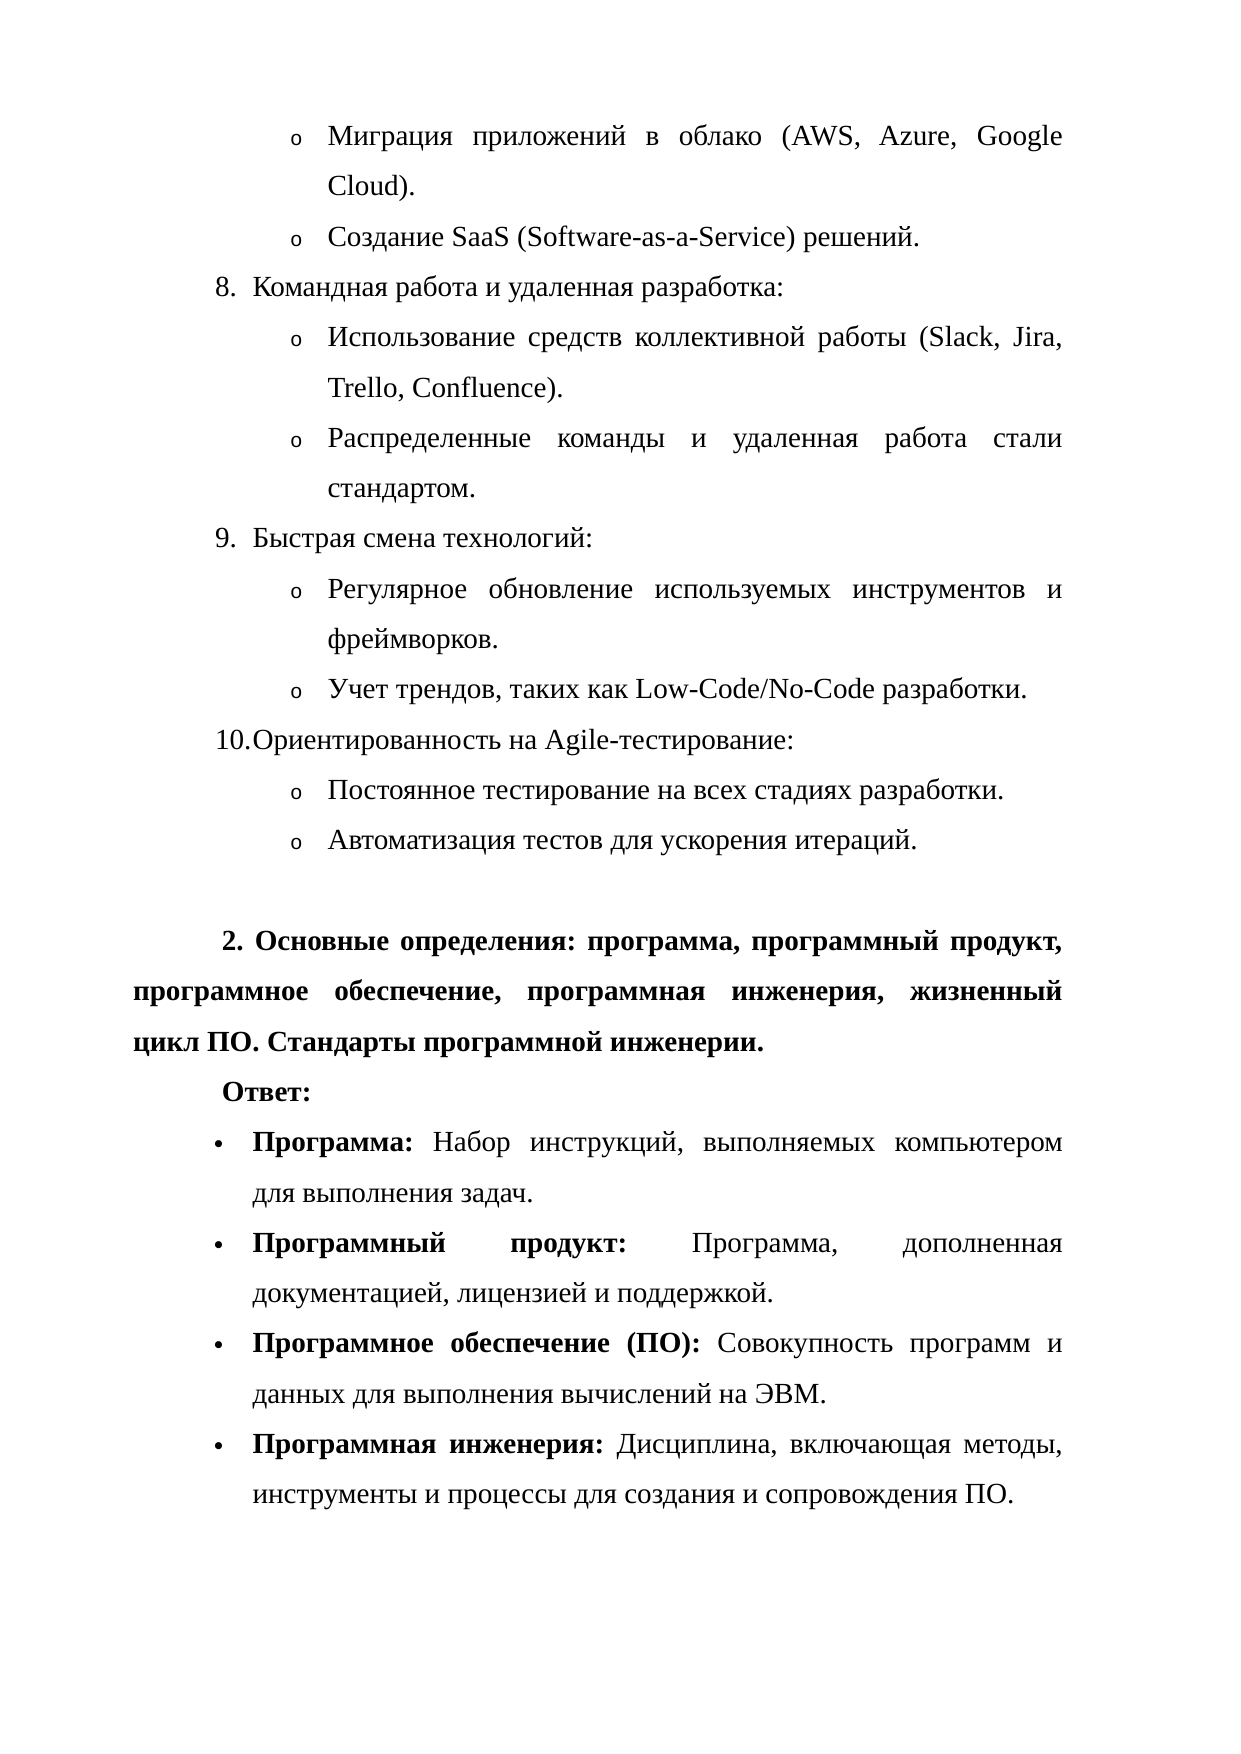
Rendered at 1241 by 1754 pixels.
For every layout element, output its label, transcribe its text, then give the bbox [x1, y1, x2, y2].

list Регулярное обновление используемых инструментов и фреймворков. [290, 571, 1063, 655]
list Учет трендов, таких как Low-Code/No-Code разработки. [290, 672, 1063, 705]
list Программное обеспечение (ПО): Совокупность программ и данных для выполнения вычислений на ЭВМ. [215, 1326, 1063, 1409]
list Программный продукт: Программа, дополненная документацией, лицензией и поддержкой. [215, 1225, 1063, 1309]
list Использование средств коллективной работы (Slack, Jira, Trello, Confluence). [290, 319, 1063, 403]
list Автоматизация тестов для ускорения итераций. [290, 822, 1063, 856]
list Постоянное тестирование на всех стадиях разработки. [290, 772, 1063, 806]
list Быстрая смена технологий: [215, 521, 1063, 554]
text 2. Основные определения: программа, программный продукт, программное обеспечение, программная инженерия, жизненный цикл ПО. Стандарты программной инженерии. [133, 923, 1063, 1057]
list Программа: Набор инструкций, выполняемых компьютером для выполнения задач. [215, 1124, 1063, 1208]
list Ориентированность на Agile-тестирование: [215, 722, 1063, 755]
list Распределенные команды и удаленная работа стали стандартом. [290, 420, 1063, 504]
list Миграция приложений в облако (AWS, Azure, Google Cloud). [290, 118, 1063, 202]
text Ответ: [133, 1074, 1063, 1108]
list Программная инженерия: Дисциплина, включающая методы, инструменты и процессы для создания и сопровождения ПО. [215, 1426, 1063, 1510]
list Создание SaaS (Software-as-a-Service) решений. [290, 219, 1063, 252]
list Командная работа и удаленная разработка: [215, 269, 1063, 303]
